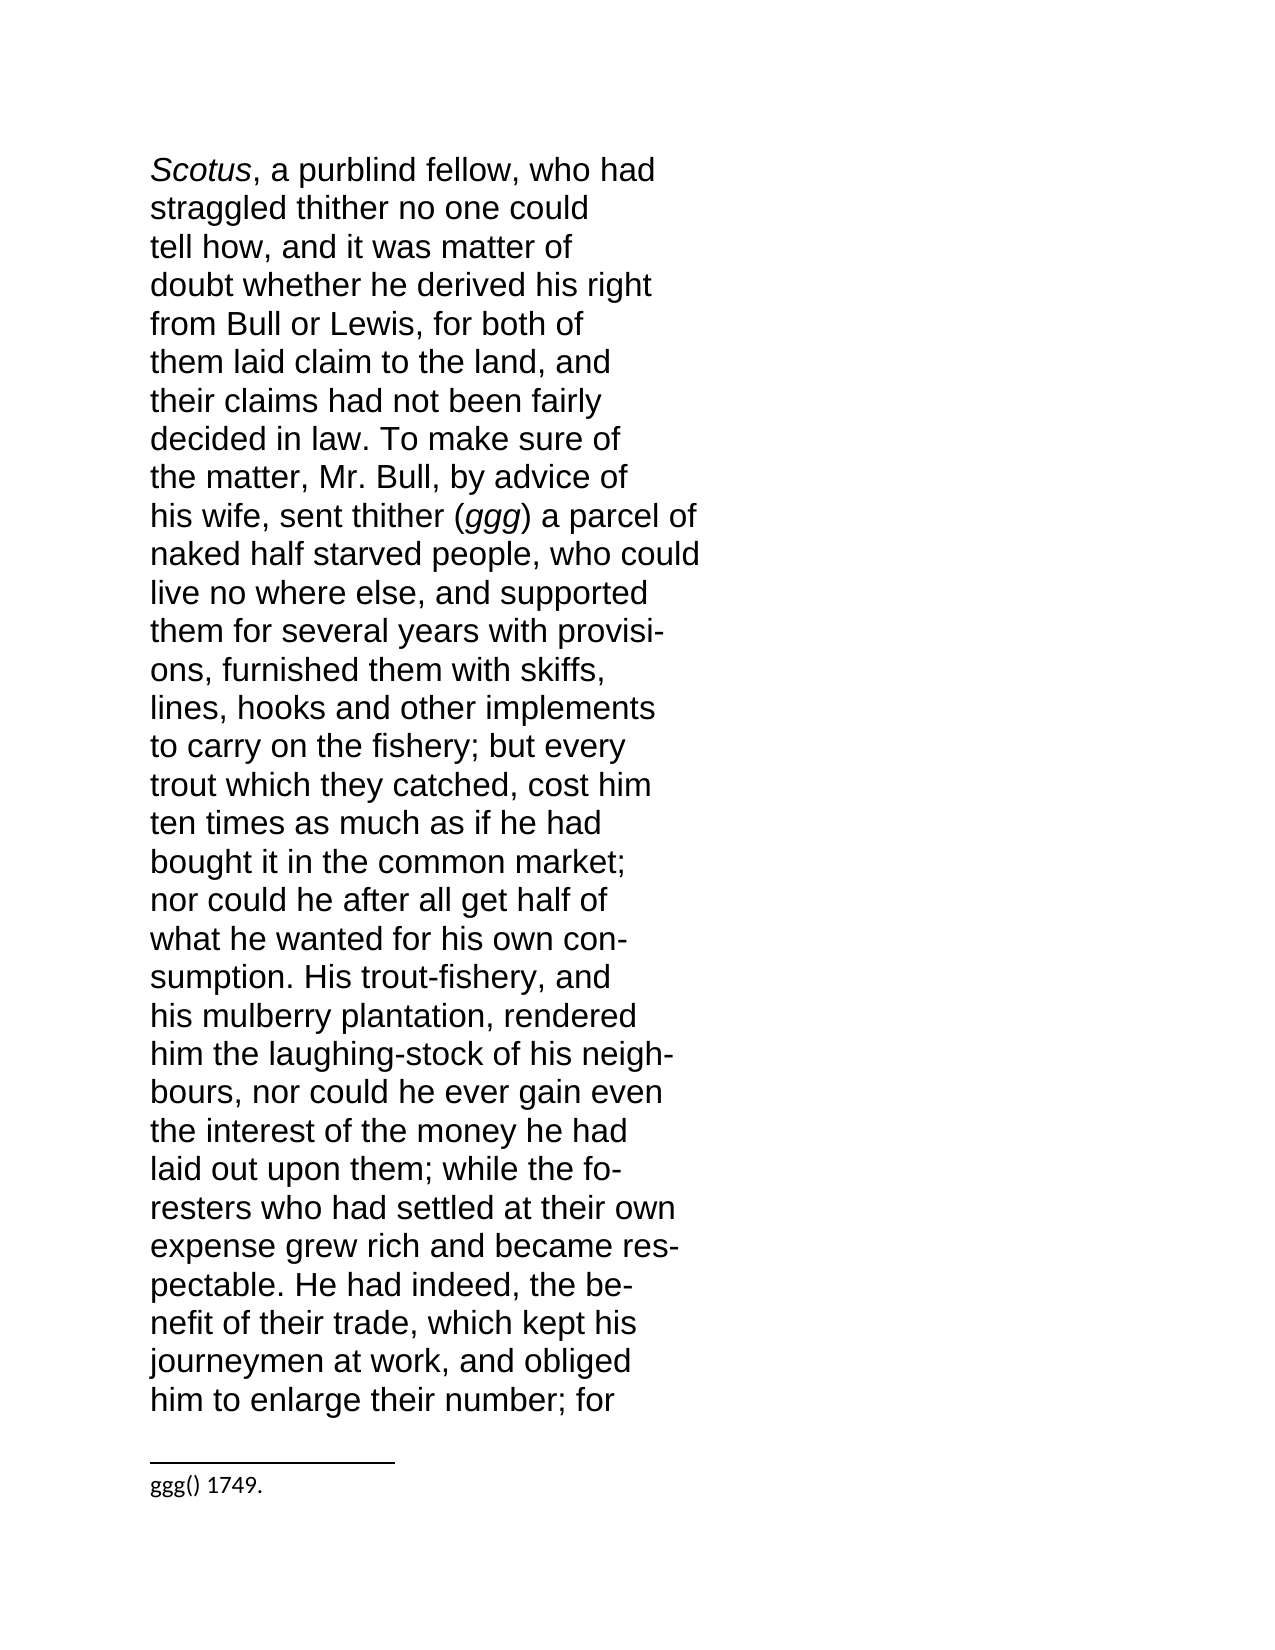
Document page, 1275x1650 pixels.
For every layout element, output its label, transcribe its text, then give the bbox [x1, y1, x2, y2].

text tell how, and it was matter of [150, 227, 1125, 265]
text straggled thither no one could [150, 188, 1125, 227]
text Scotus, a purblind fellow, who had [150, 150, 1125, 188]
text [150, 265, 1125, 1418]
